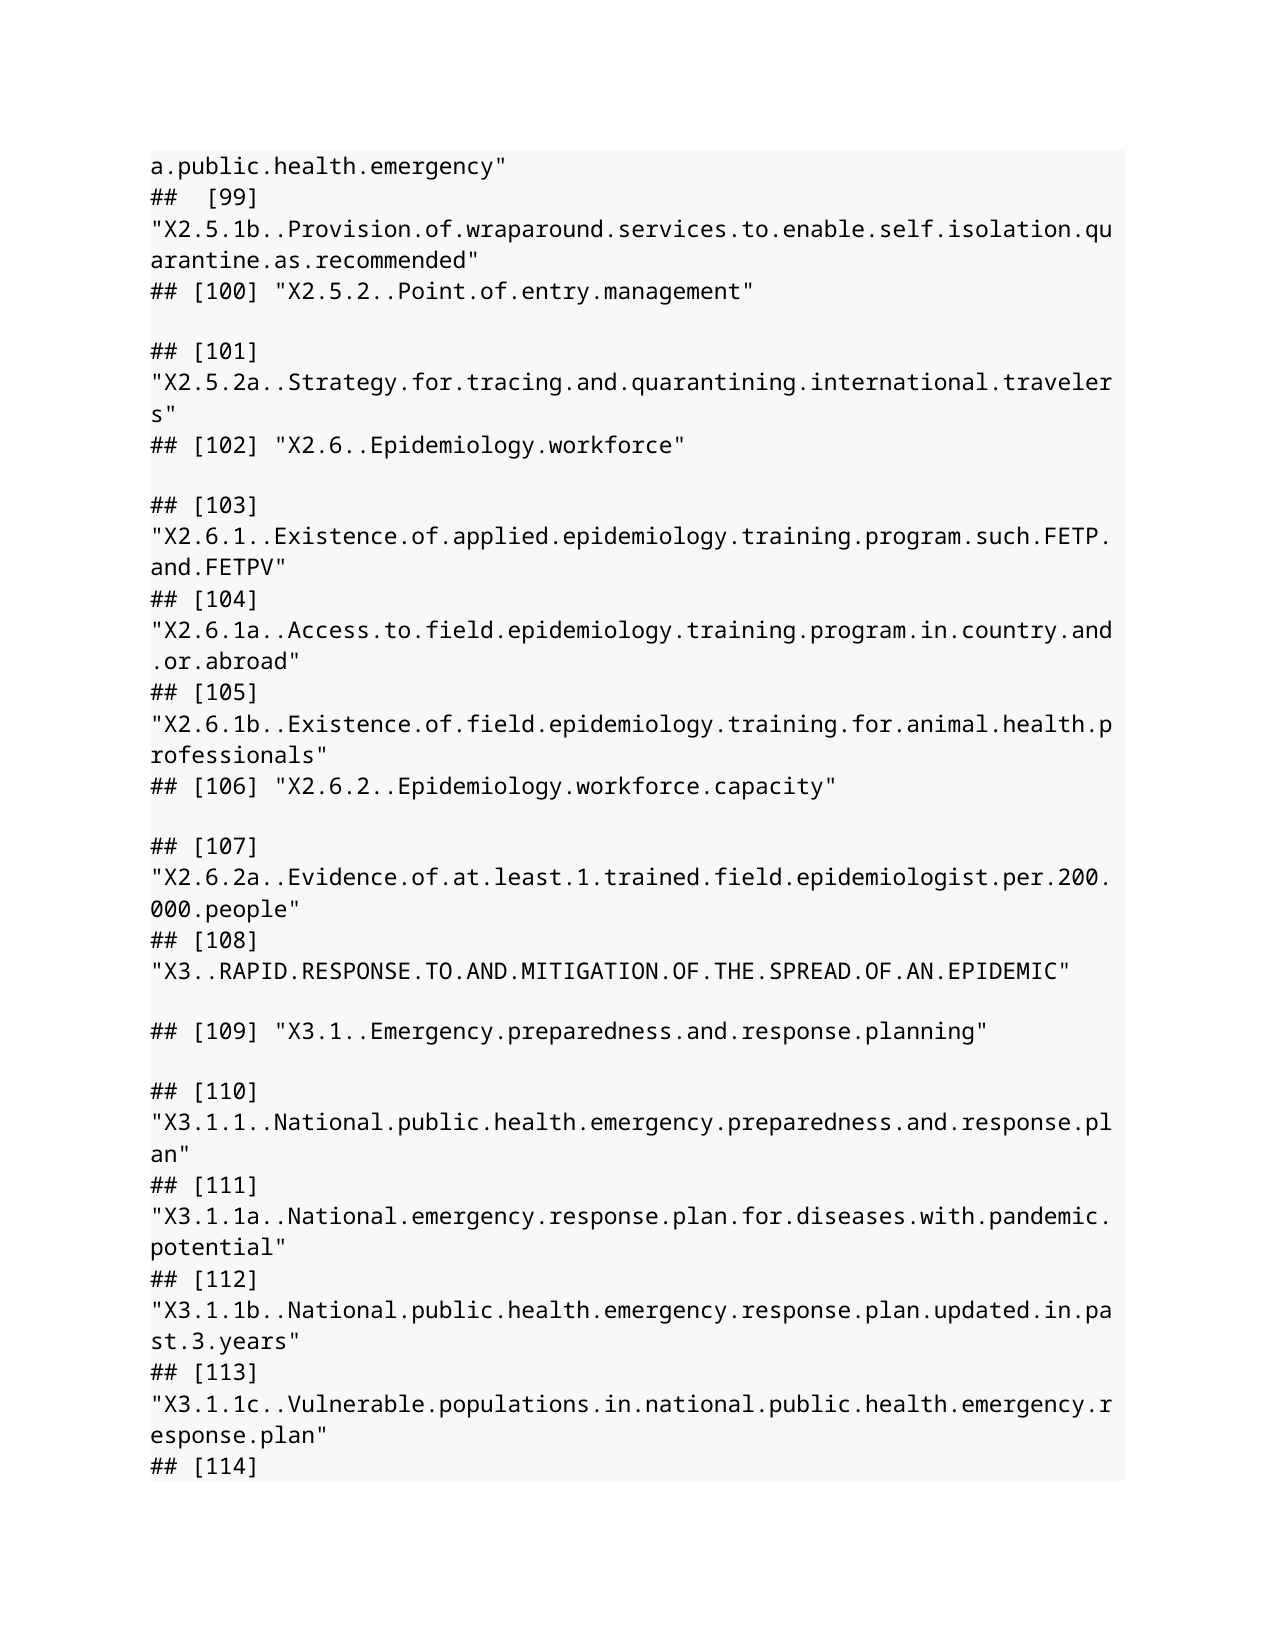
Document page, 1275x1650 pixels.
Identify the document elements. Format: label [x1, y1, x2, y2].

text [150, 150, 1125, 1481]
